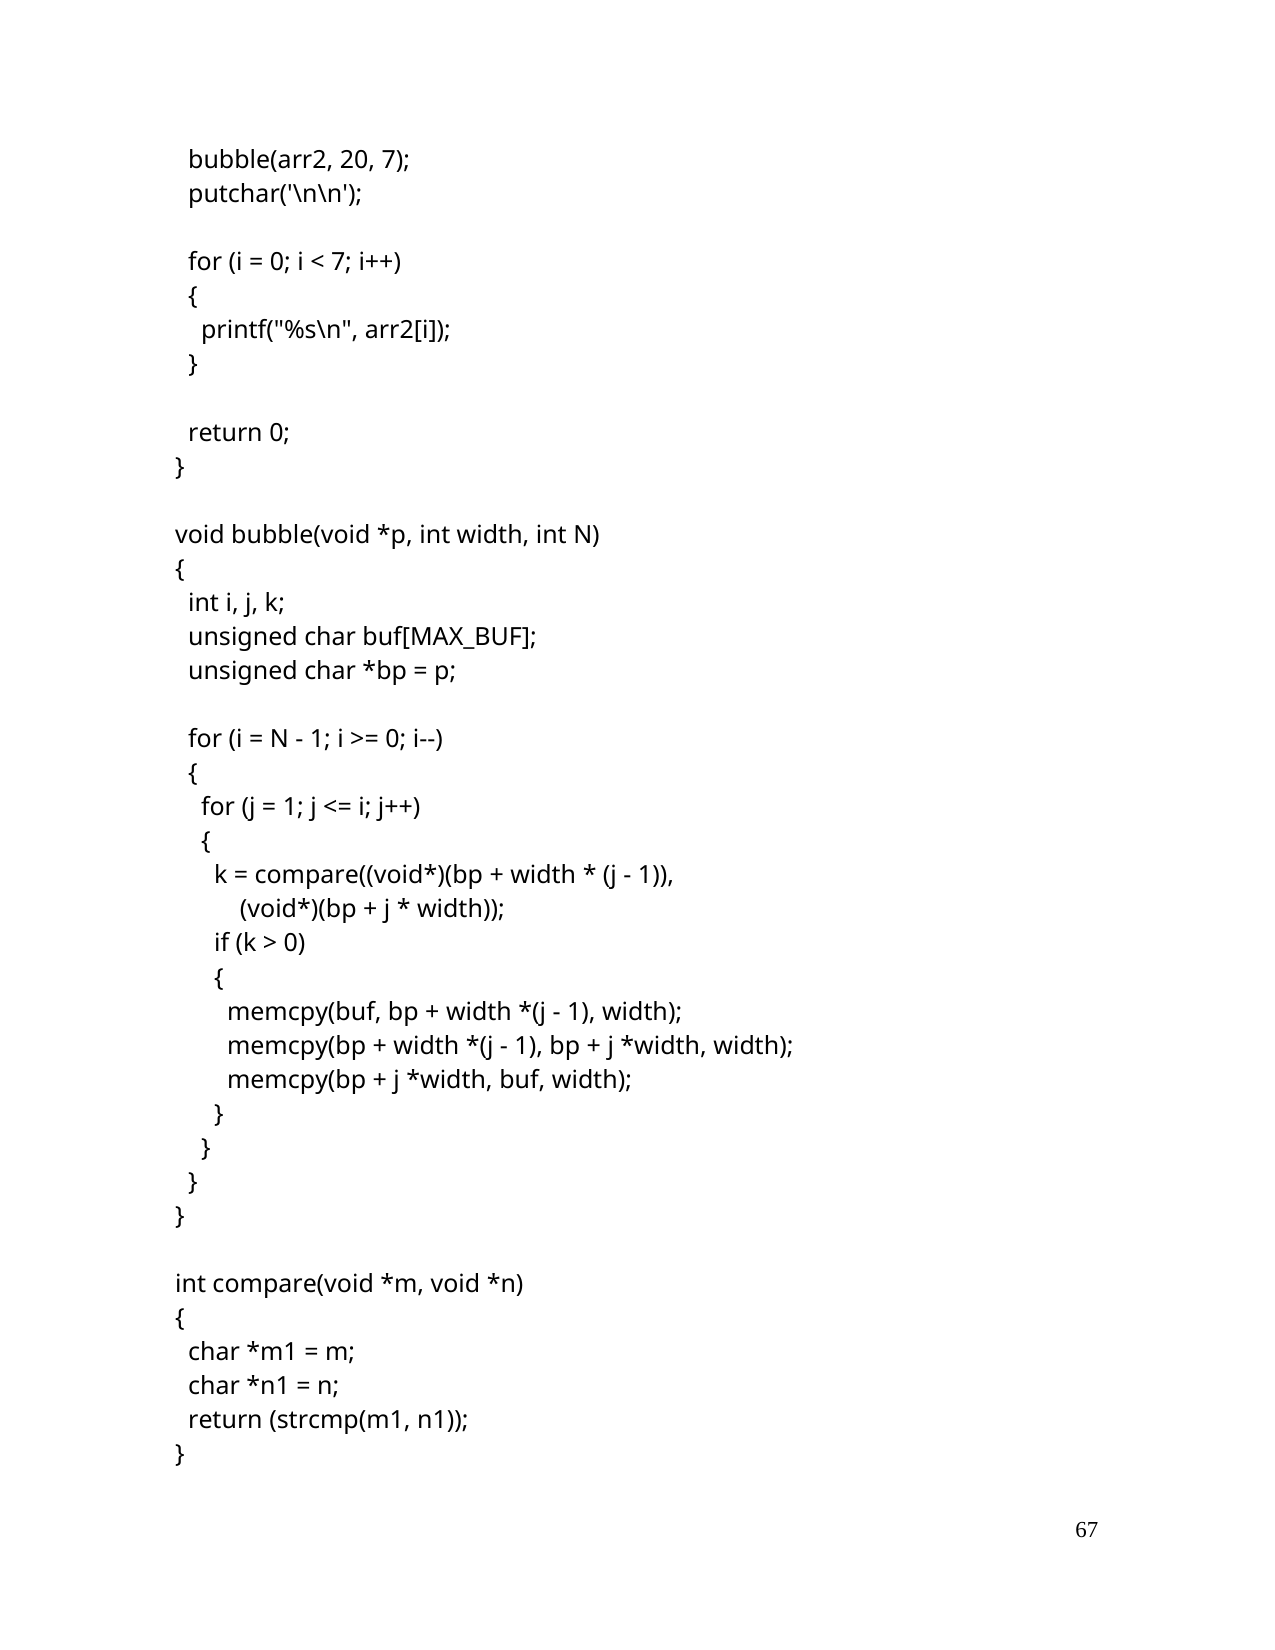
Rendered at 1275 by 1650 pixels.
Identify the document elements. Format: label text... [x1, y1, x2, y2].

text } [175, 1095, 1098, 1129]
text } [175, 1436, 1098, 1470]
text { [175, 959, 1098, 993]
text int compare(void *m, void *n) [175, 1266, 1098, 1300]
text memcpy(bp + width *(j - 1), bp + j *width, width); [175, 1027, 1098, 1061]
text return 0; [175, 414, 1098, 448]
text char *n1 = n; [175, 1368, 1098, 1402]
text } [175, 1198, 1098, 1232]
text { [175, 1300, 1098, 1334]
text char *m1 = m; [175, 1334, 1098, 1368]
text if (k > 0) [175, 925, 1098, 959]
text { [175, 755, 1098, 789]
text } [175, 346, 1098, 380]
text { [175, 278, 1098, 312]
text memcpy(bp + j *width, buf, width); [175, 1061, 1098, 1095]
text void bubble(void *p, int width, int N) [175, 516, 1098, 550]
text k = compare((void*)(bp + width * (j - 1)), [175, 857, 1098, 891]
text unsigned char buf[MAX_BUF]; [175, 618, 1098, 653]
text int i, j, k; [175, 584, 1098, 618]
text return (strcmp(m1, n1)); [175, 1402, 1098, 1436]
text unsigned char *bp = p; [175, 653, 1098, 687]
text { [175, 823, 1098, 857]
text for (j = 1; j <= i; j++) [175, 789, 1098, 823]
text } [175, 1163, 1098, 1198]
text putchar('\n\n'); [175, 176, 1098, 210]
text (void*)(bp + j * width)); [175, 891, 1098, 925]
text for (i = 0; i < 7; i++) [175, 244, 1098, 278]
text } [175, 448, 1098, 482]
text } [175, 1129, 1098, 1163]
text for (i = N - 1; i >= 0; i--) [175, 721, 1098, 755]
text { [175, 550, 1098, 584]
text printf("%s\n", arr2[i]); [175, 312, 1098, 346]
text bubble(arr2, 20, 7); [175, 142, 1098, 176]
text memcpy(buf, bp + width *(j - 1), width); [175, 993, 1098, 1027]
